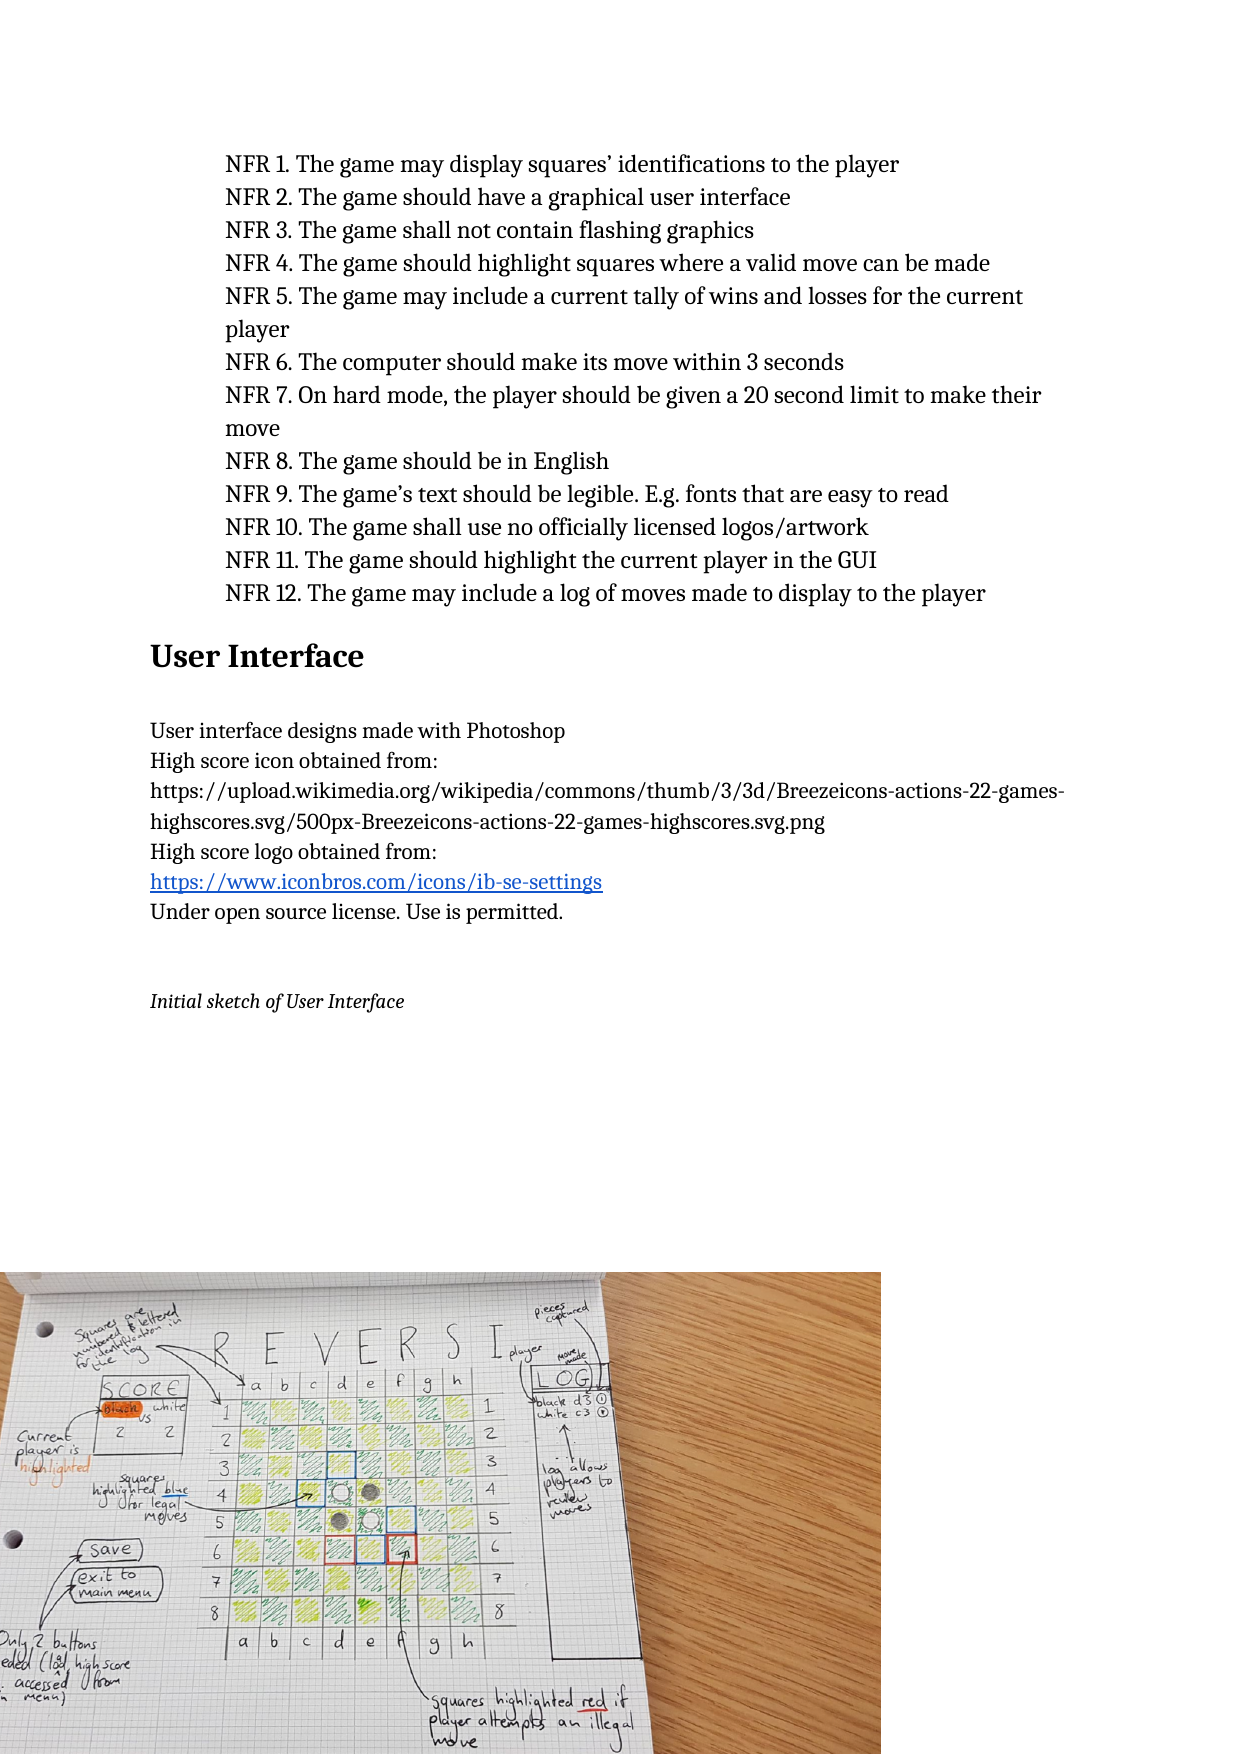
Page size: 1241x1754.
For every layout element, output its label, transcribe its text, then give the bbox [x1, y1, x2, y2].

text High score logo obtained from: [150, 839, 1090, 865]
text NFR 6. The computer should make its move within 3 seconds [225, 348, 1090, 377]
text NFR 12. The game may include a log of moves made to display to the player [225, 579, 1090, 608]
text NFR 11. The game should highlight the current player in the GUI [225, 546, 1090, 575]
text NFR 5. The game may include a current tally of wins and losses for the current player [225, 282, 1090, 344]
text Initial sketch of User Interface [150, 990, 1090, 1014]
text Under open source license. Use is permitted. [150, 899, 1090, 925]
text High score icon obtained from: https://upload.wikimedia.org/wikipedia/commons/thumb/3/3d/Breezeicons-actions-22-games-highscores.svg/500px-Breezeicons-actions-22-games-highscores.svg.png [150, 748, 1090, 835]
text NFR 10. The game shall use no officially licensed logos/artwork [225, 513, 1090, 542]
picture [0, 1272, 880, 1754]
text NFR 3. The game shall not contain flashing graphics [225, 216, 1090, 245]
subtitle User Interface [150, 637, 1090, 676]
text NFR 2. The game should have a graphical user interface [187, 183, 1090, 212]
text NFR 1. The game may display squares’ identifications to the player [225, 150, 1090, 179]
text NFR 8. The game should be in English [225, 447, 1090, 476]
text NFR 7. On hard mode, the player should be given a 20 second limit to make their move [225, 381, 1090, 443]
text NFR 9. The game’s text should be legible. E.g. fonts that are easy to read [225, 480, 1090, 509]
text User interface designs made with Photoshop [150, 718, 1090, 744]
text NFR 4. The game should highlight squares where a valid move can be made [225, 249, 1090, 278]
text https://www.iconbros.com/icons/ib-se-settings [150, 869, 1090, 895]
